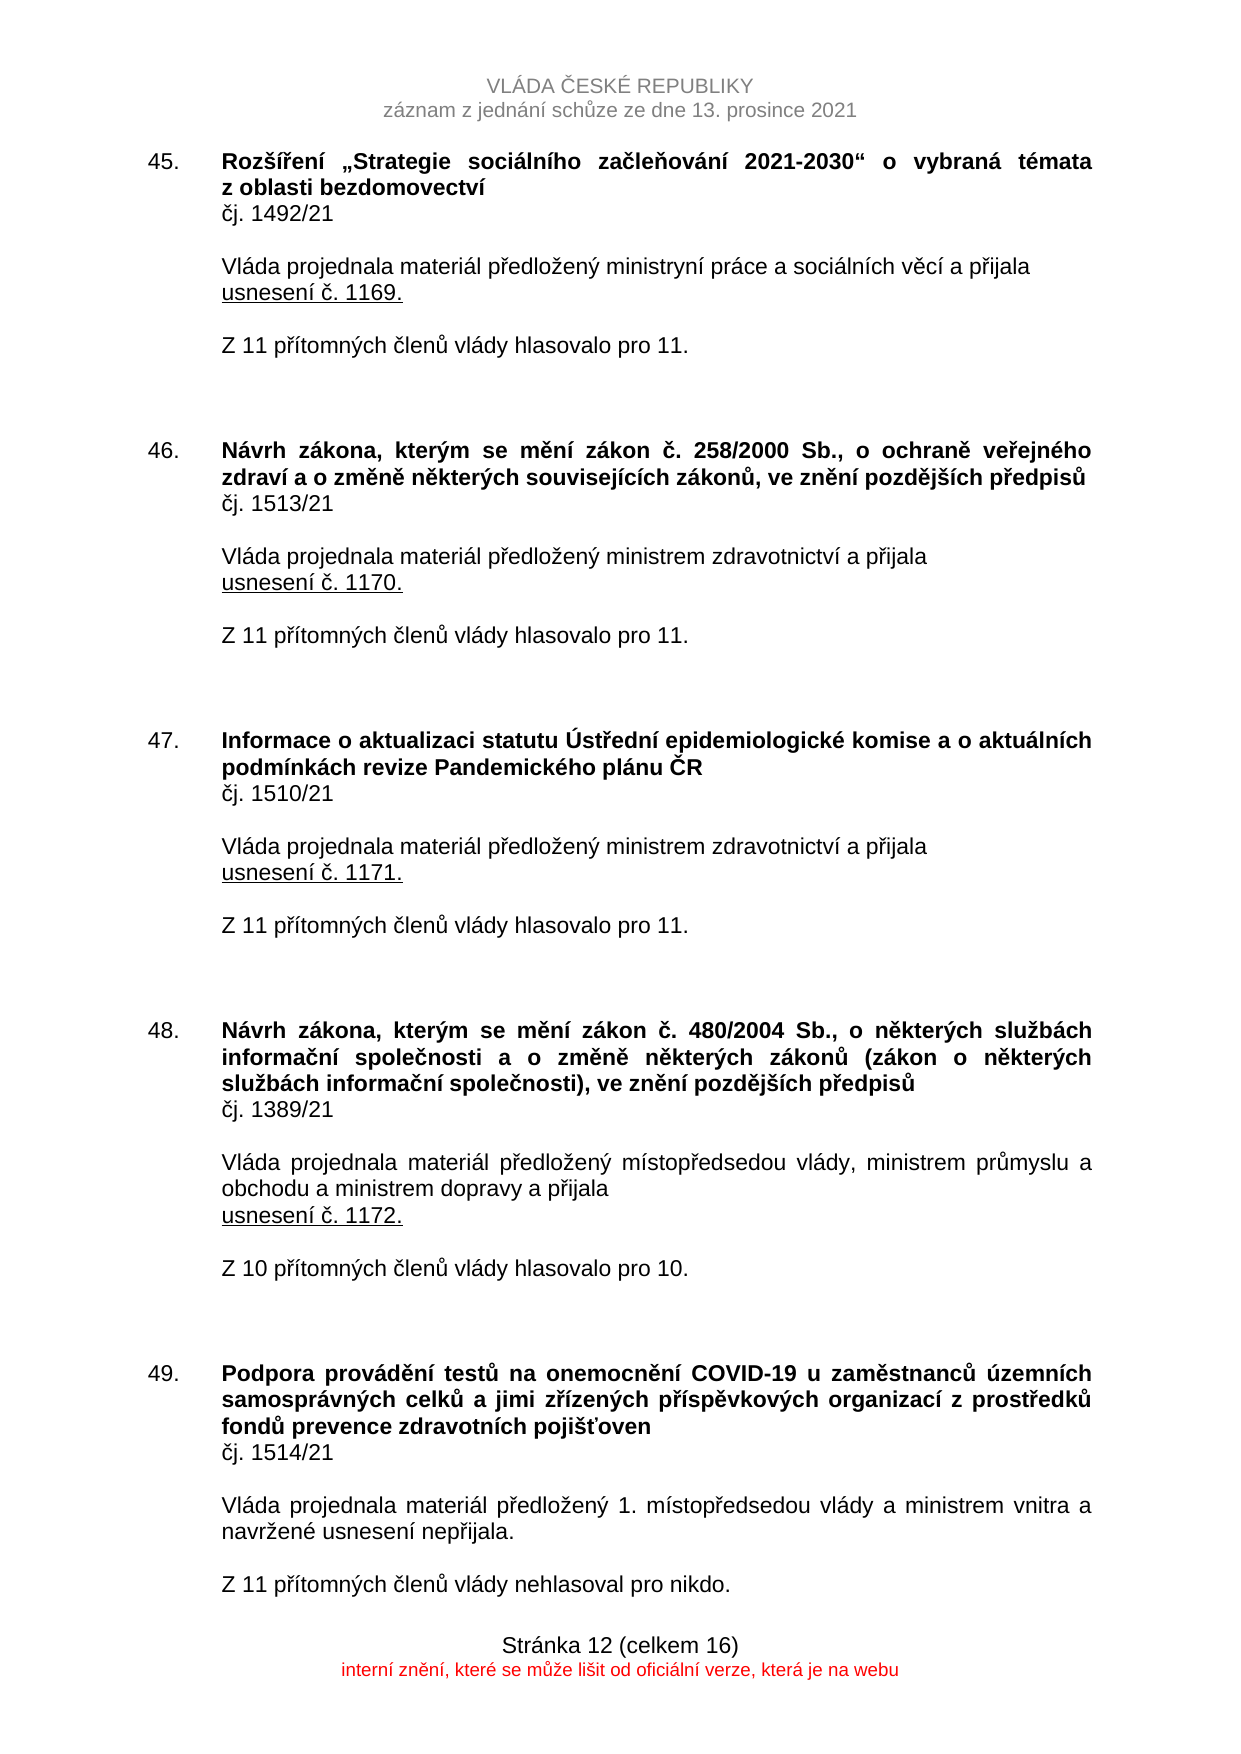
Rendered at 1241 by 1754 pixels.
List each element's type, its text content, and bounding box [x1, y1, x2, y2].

text čj. 1514/21 [148, 1439, 1093, 1465]
text Vláda projednala materiál předložený 1. místopředsedou vlády a ministrem vnitra a navržené usnesení nepřijala. [148, 1492, 1093, 1544]
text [148, 253, 1093, 279]
text Z 11 přítomných členů vlády hlasovalo pro 11. [148, 622, 1093, 648]
text usnesení č. 1172. [148, 1202, 1093, 1228]
text Z 11 přítomných členů vlády hlasovalo pro 11. [148, 332, 1093, 358]
text čj. 1510/21 [148, 780, 1093, 806]
text Vláda projednala materiál předložený ministrem zdravotnictví a přijala [148, 543, 1093, 569]
text Vláda projednala materiál předložený ministrem zdravotnictví a přijala [148, 833, 1093, 859]
text Z 11 přítomných členů vlády hlasovalo pro 11. [148, 912, 1093, 938]
text 46. Návrh zákona, kterým se mění zákon č. 258/2000 Sb., o ochraně veřejného zdraví a o změně některých souvisejících zákonů, ve znění pozdějších předpisů [148, 437, 1093, 490]
text čj. 1389/21 [148, 1096, 1093, 1123]
text Vláda projednala materiál předložený místopředsedou vlády, ministrem průmyslu a obchodu a ministrem dopravy a přijala [148, 1149, 1093, 1202]
text 48. Návrh zákona, kterým se mění zákon č. 480/2004 Sb., o některých službách informační společnosti a o změně některých zákonů (zákon o některých službách informační společnosti), ve znění pozdějších předpisů [148, 1017, 1093, 1096]
text čj. 1492/21 [148, 200, 1093, 227]
text 49. Podpora provádění testů na onemocnění COVID-19 u zaměstnanců územních samosprávných celků a jimi zřízených příspěvkových organizací z prostředků fondů prevence zdravotních pojišťoven [148, 1360, 1093, 1439]
text usnesení č. 1169. [148, 279, 1093, 306]
text 45. Rozšíření „Strategie sociálního začleňování 2021-2030“ o vybraná témata z oblasti bezdomovectví [148, 148, 1093, 200]
text čj. 1513/21 [148, 490, 1093, 517]
text usnesení č. 1171. [148, 859, 1093, 886]
text Z 10 přítomných členů vlády hlasovalo pro 10. [148, 1254, 1093, 1281]
text 47. Informace o aktualizaci statutu Ústřední epidemiologické komise a o aktuálních podmínkách revize Pandemického plánu ČR [148, 727, 1093, 780]
text usnesení č. 1170. [148, 569, 1093, 596]
text Z 11 přítomných členů vlády nehlasoval pro nikdo. [221, 1571, 1093, 1597]
